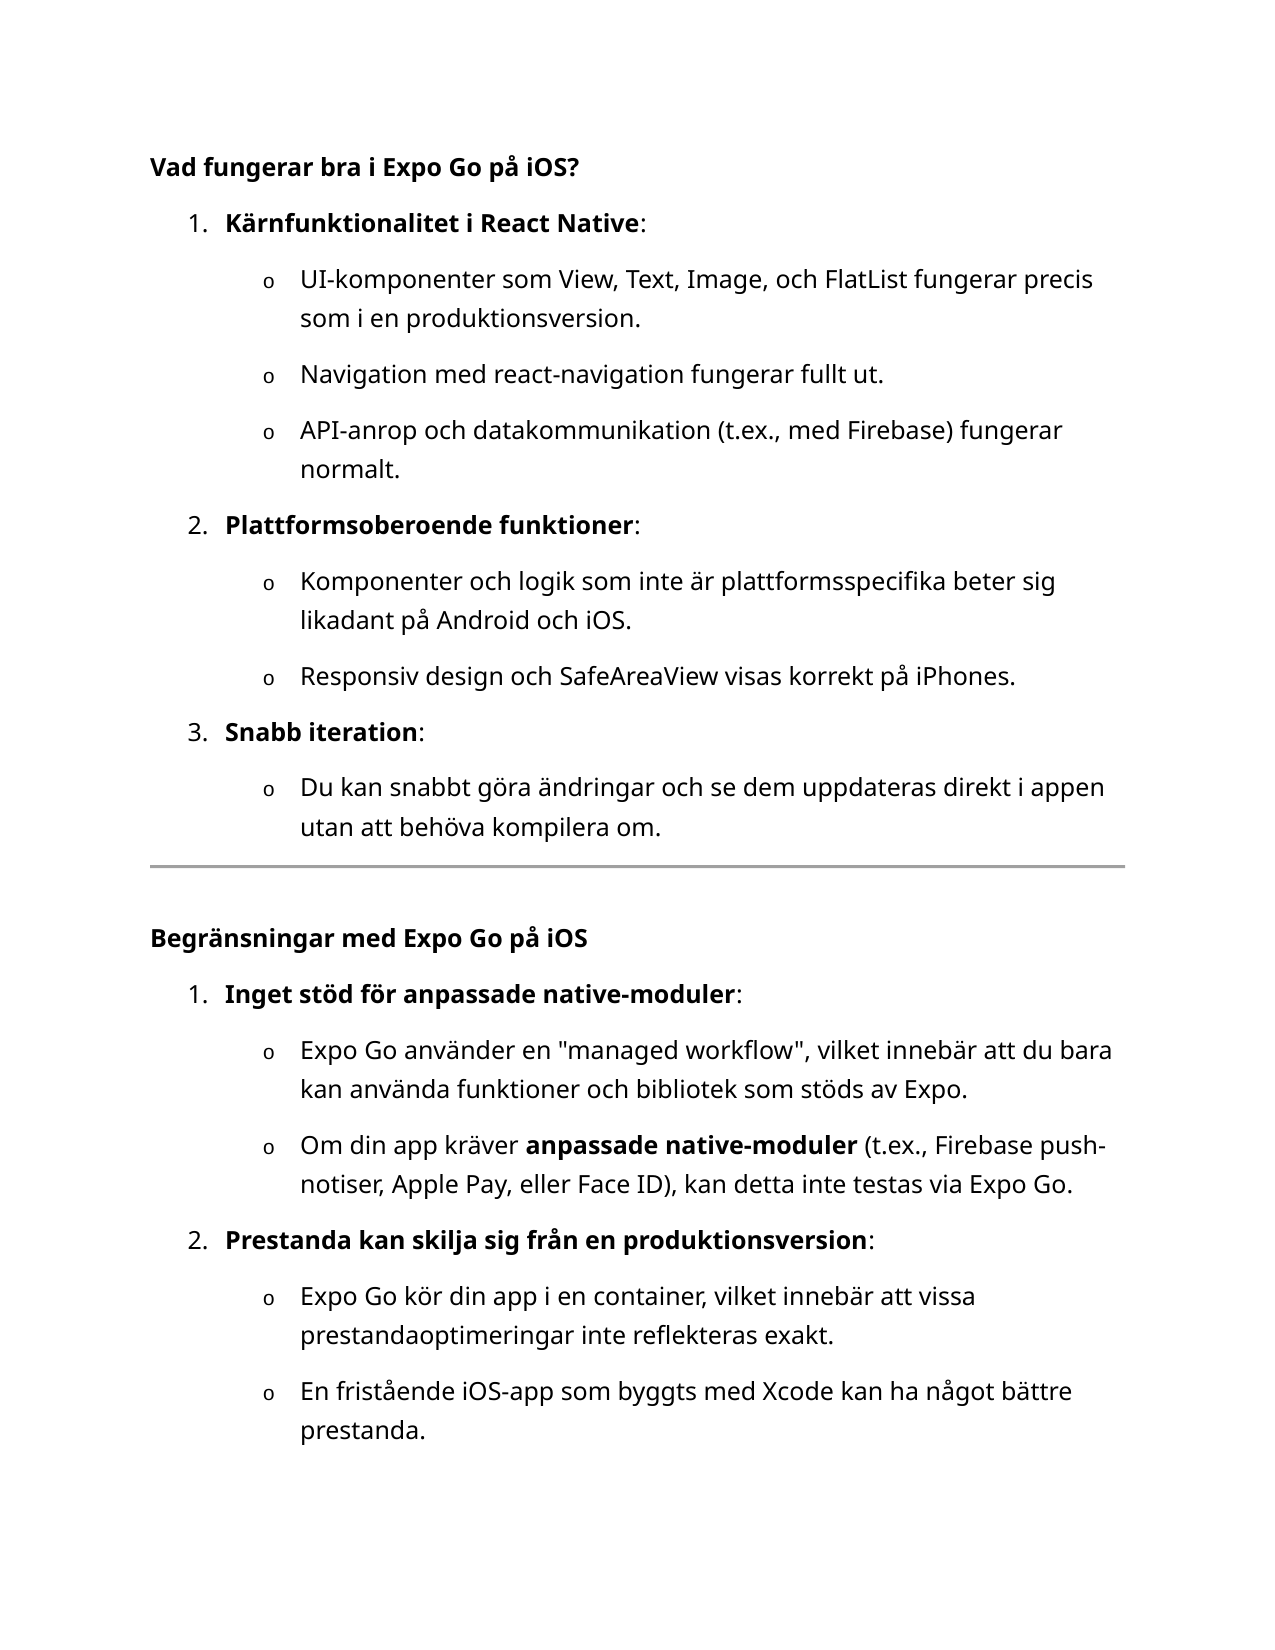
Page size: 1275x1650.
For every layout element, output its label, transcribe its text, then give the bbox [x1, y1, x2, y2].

list Kärnfunktionalitet i React Native: [187, 206, 1125, 240]
list Om din app kräver anpassade native-moduler (t.ex., Firebase push-notiser, Apple Pay, eller Face ID), kan detta inte testas via Expo Go. [262, 1127, 1125, 1201]
list En fristående iOS-app som byggts med Xcode kan ha något bättre prestanda. [262, 1373, 1125, 1447]
text Vad fungerar bra i Expo Go på iOS? [150, 150, 1125, 184]
list Navigation med react-navigation fungerar fullt ut. [262, 357, 1125, 391]
list Inget stöd för anpassade native-moduler: [187, 977, 1125, 1011]
list API-anrop och datakommunikation (t.ex., med Firebase) fungerar normalt. [262, 412, 1125, 486]
list UI-komponenter som View, Text, Image, och FlatList fungerar precis som i en produktionsversion. [262, 262, 1125, 335]
list Du kan snabbt göra ändringar och se dem uppdateras direkt i appen utan att behöva kompilera om. [262, 770, 1125, 843]
list Plattformsoberoende funktioner: [187, 507, 1125, 542]
list Responsiv design och SafeAreaView visas korrekt på iPhones. [262, 658, 1125, 692]
text Begränsningar med Expo Go på iOS [150, 921, 1125, 955]
list Komponenter och logik som inte är plattformsspecifika beter sig likadant på Android och iOS. [262, 563, 1125, 637]
list Expo Go kör din app i en container, vilket innebär att vissa prestandaoptimeringar inte reflekteras exakt. [262, 1278, 1125, 1352]
list Prestanda kan skilja sig från en produktionsversion: [187, 1222, 1125, 1257]
list Expo Go använder en "managed workflow", vilket innebär att du bara kan använda funktioner och bibliotek som stöds av Expo. [262, 1032, 1125, 1106]
list Snabb iteration: [187, 714, 1125, 748]
